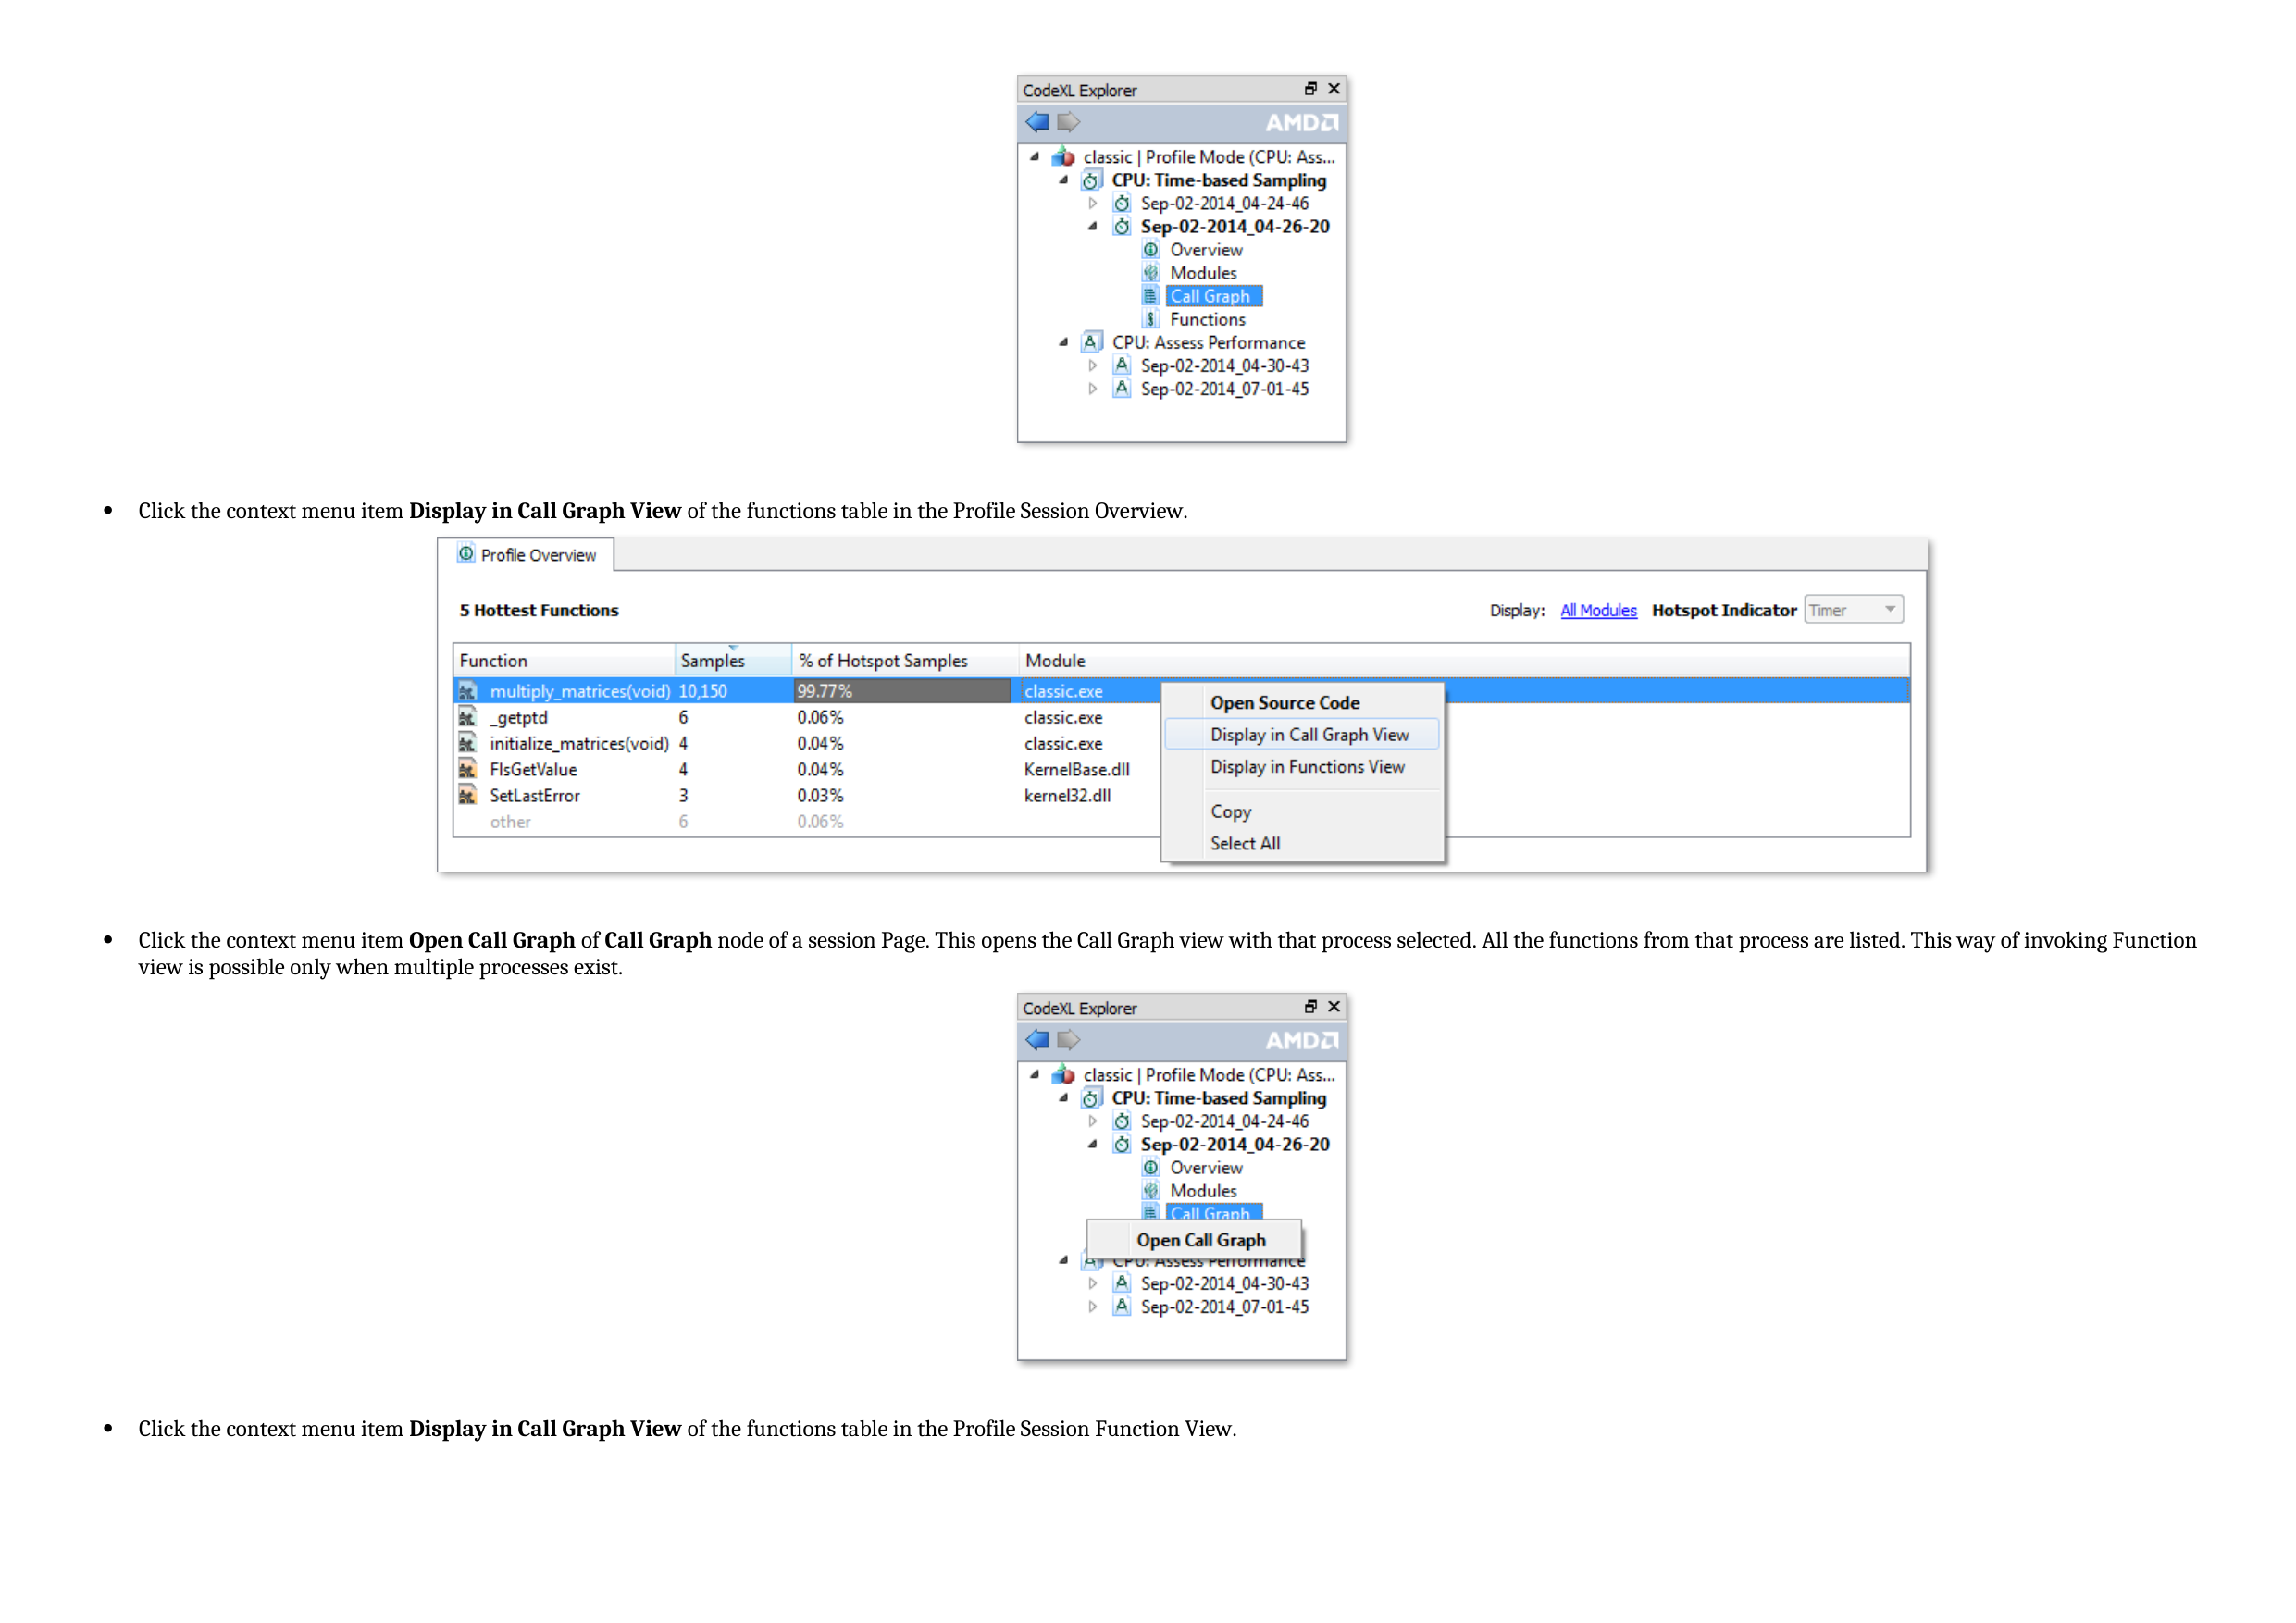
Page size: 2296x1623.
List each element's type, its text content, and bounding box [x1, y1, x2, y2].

list Click the context menu item Open Call Graph of Call Graph node of a session Page. This opens the Call Graph view with that process selected. All the functions from that process are listed. This way of invoking Function view is possible only when multiple processes exist. [104, 927, 2226, 981]
picture [437, 537, 1928, 872]
list Click the context menu item Display in Call Graph View of the functions table in the Profile Session Function View. [104, 1416, 2226, 1443]
list Click the context menu item Display in Call Graph View of the functions table in the Profile Session Overview. [104, 497, 2226, 524]
picture [1017, 75, 1347, 443]
picture [1017, 993, 1347, 1361]
